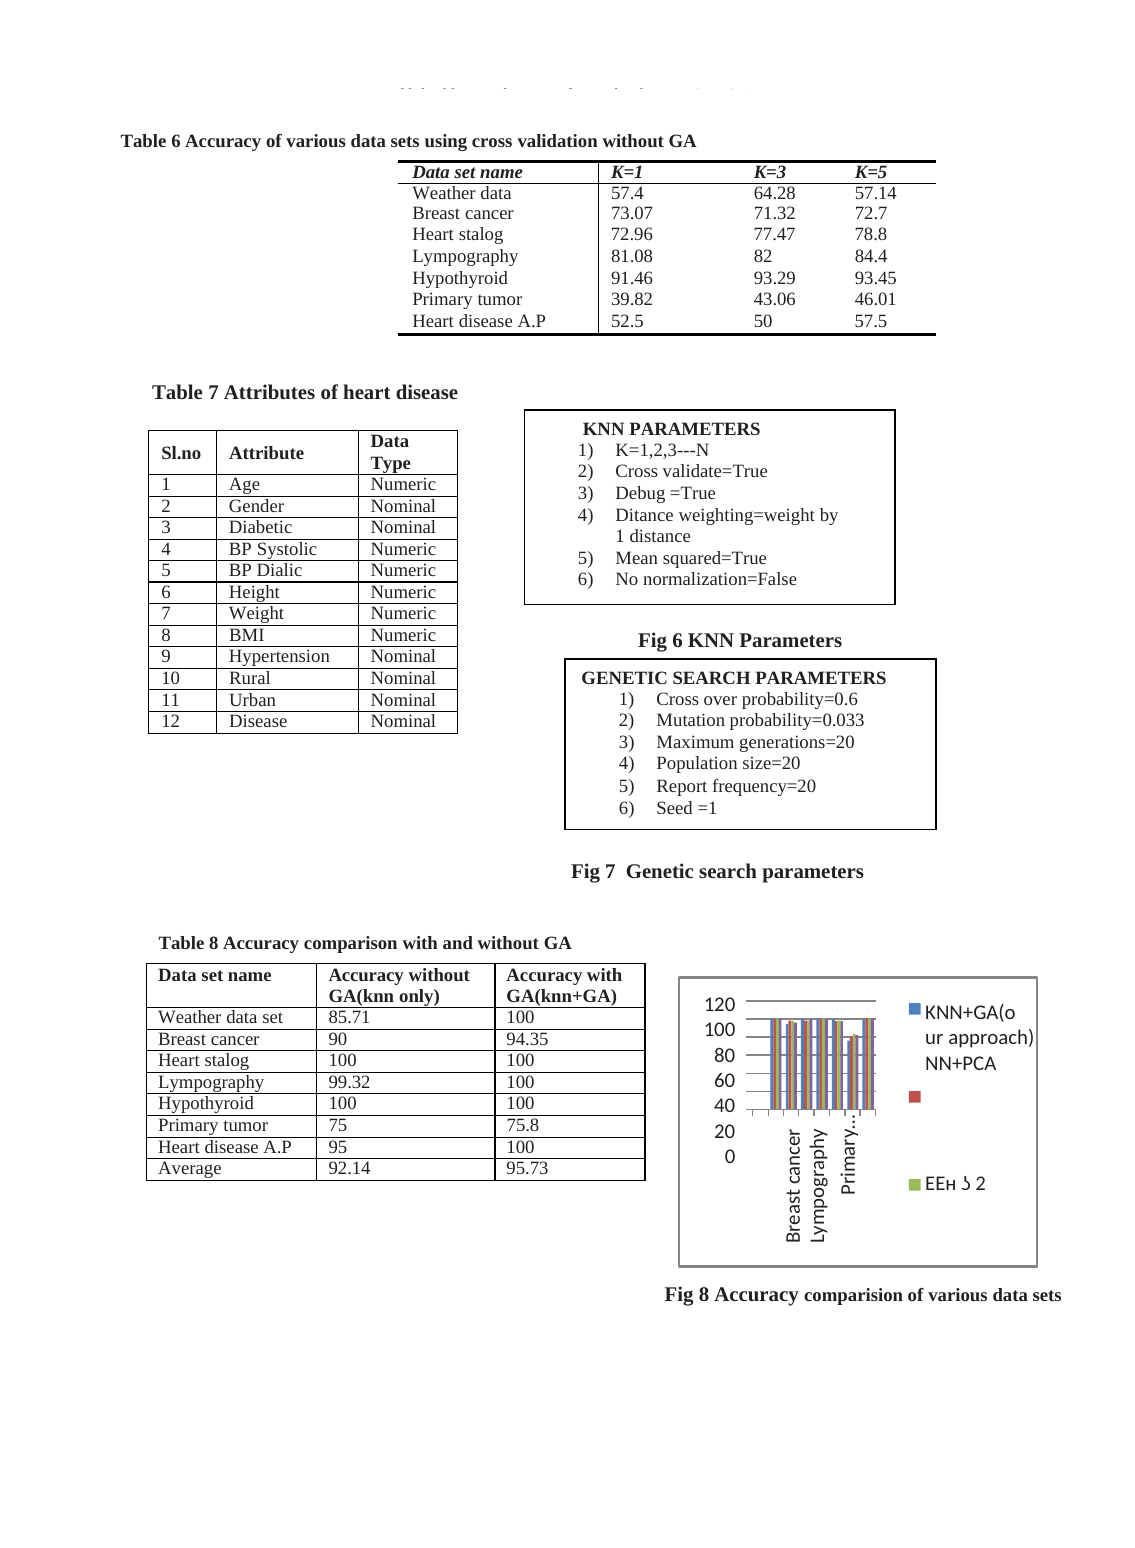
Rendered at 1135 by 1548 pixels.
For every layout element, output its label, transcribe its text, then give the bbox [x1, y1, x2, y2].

table_cell 64.28 [702, 184, 824, 204]
table_cell Heart stalog [398, 225, 598, 247]
table_cell Heart stalog [147, 1051, 316, 1072]
table_cell 75 [317, 1116, 494, 1137]
table_cell Weather data [398, 184, 598, 204]
table_cell 81.08 [599, 247, 702, 268]
table_cell 85.71 [317, 1008, 494, 1029]
table_cell Breast cancer [398, 204, 598, 225]
table_cell 43.06 [702, 290, 824, 311]
table_cell 77.47 [702, 225, 824, 247]
table_cell Heart disease A.P [398, 311, 598, 333]
table_cell 50 [702, 311, 824, 333]
table_cell 100 [496, 1008, 644, 1029]
table_cell 100 [317, 1051, 494, 1072]
table_cell 46.01 [824, 290, 936, 311]
table_header Accuracy with GA(knn+GA) [496, 964, 644, 1007]
table_cell 82 [702, 247, 824, 268]
table_cell 99.32 [317, 1073, 494, 1093]
table_cell Primary tumor [147, 1116, 316, 1137]
table_cell 39.82 [599, 290, 702, 311]
table_cell Heart disease A.P [147, 1138, 316, 1158]
table_header K=5 [824, 163, 936, 182]
text Table 6 Accuracy of various data sets using cross validation without GA [120, 130, 1076, 152]
table_cell 100 [496, 1051, 644, 1072]
table_cell Weather data set [147, 1008, 316, 1029]
table_cell Lympography [147, 1073, 316, 1093]
list Fig 6 KNN Parameters [638, 628, 1076, 652]
table_cell 100 [496, 1094, 644, 1115]
table_cell Lympography [398, 247, 598, 268]
table_cell 57.5 [824, 311, 936, 333]
table_cell 100 [317, 1094, 494, 1115]
table_cell 95.73 [496, 1159, 644, 1179]
table_header K=3 [702, 163, 824, 182]
table_cell 92.14 [317, 1159, 494, 1179]
subtitle Table 7 Attributes of heart disease [152, 380, 1076, 404]
subtitle Fig 7 Genetic search parameters [571, 859, 1076, 883]
text Fig 8 Accuracy comparision of various data sets [664, 1282, 1076, 1306]
table_header Data set name [147, 964, 316, 1007]
table_cell Hypothyroid [147, 1094, 316, 1115]
table_header Data set name [398, 163, 598, 182]
table_cell 95 [317, 1138, 494, 1158]
table_cell 91.46 [599, 268, 702, 290]
table_cell 52.5 [599, 311, 702, 333]
table_cell 72.7 [824, 204, 936, 225]
table_cell Breast cancer [147, 1030, 316, 1050]
table_cell 93.29 [702, 268, 824, 290]
table_cell 73.07 [599, 204, 702, 225]
table_cell 57.14 [824, 184, 936, 204]
table_cell Hypothyroid [398, 268, 598, 290]
table_cell 78.8 [824, 225, 936, 247]
table_cell 84.4 [824, 247, 936, 268]
table_cell 72.96 [599, 225, 702, 247]
table_cell 94.35 [496, 1030, 644, 1050]
table_cell Average [147, 1159, 316, 1179]
table_cell 57.4 [599, 184, 702, 204]
table_cell 75.8 [496, 1116, 644, 1137]
table_cell 71.32 [702, 204, 824, 225]
text Table 8 Accuracy comparison with and without GA [158, 932, 1076, 953]
table_cell 93.45 [824, 268, 936, 290]
table_cell 100 [496, 1073, 644, 1093]
table_header Accuracy without GA(knn only) [317, 964, 494, 1007]
table_cell Primary tumor [398, 290, 598, 311]
table_header K=1 [599, 163, 702, 182]
table_cell 90 [317, 1030, 494, 1050]
table_cell 100 [496, 1138, 644, 1158]
